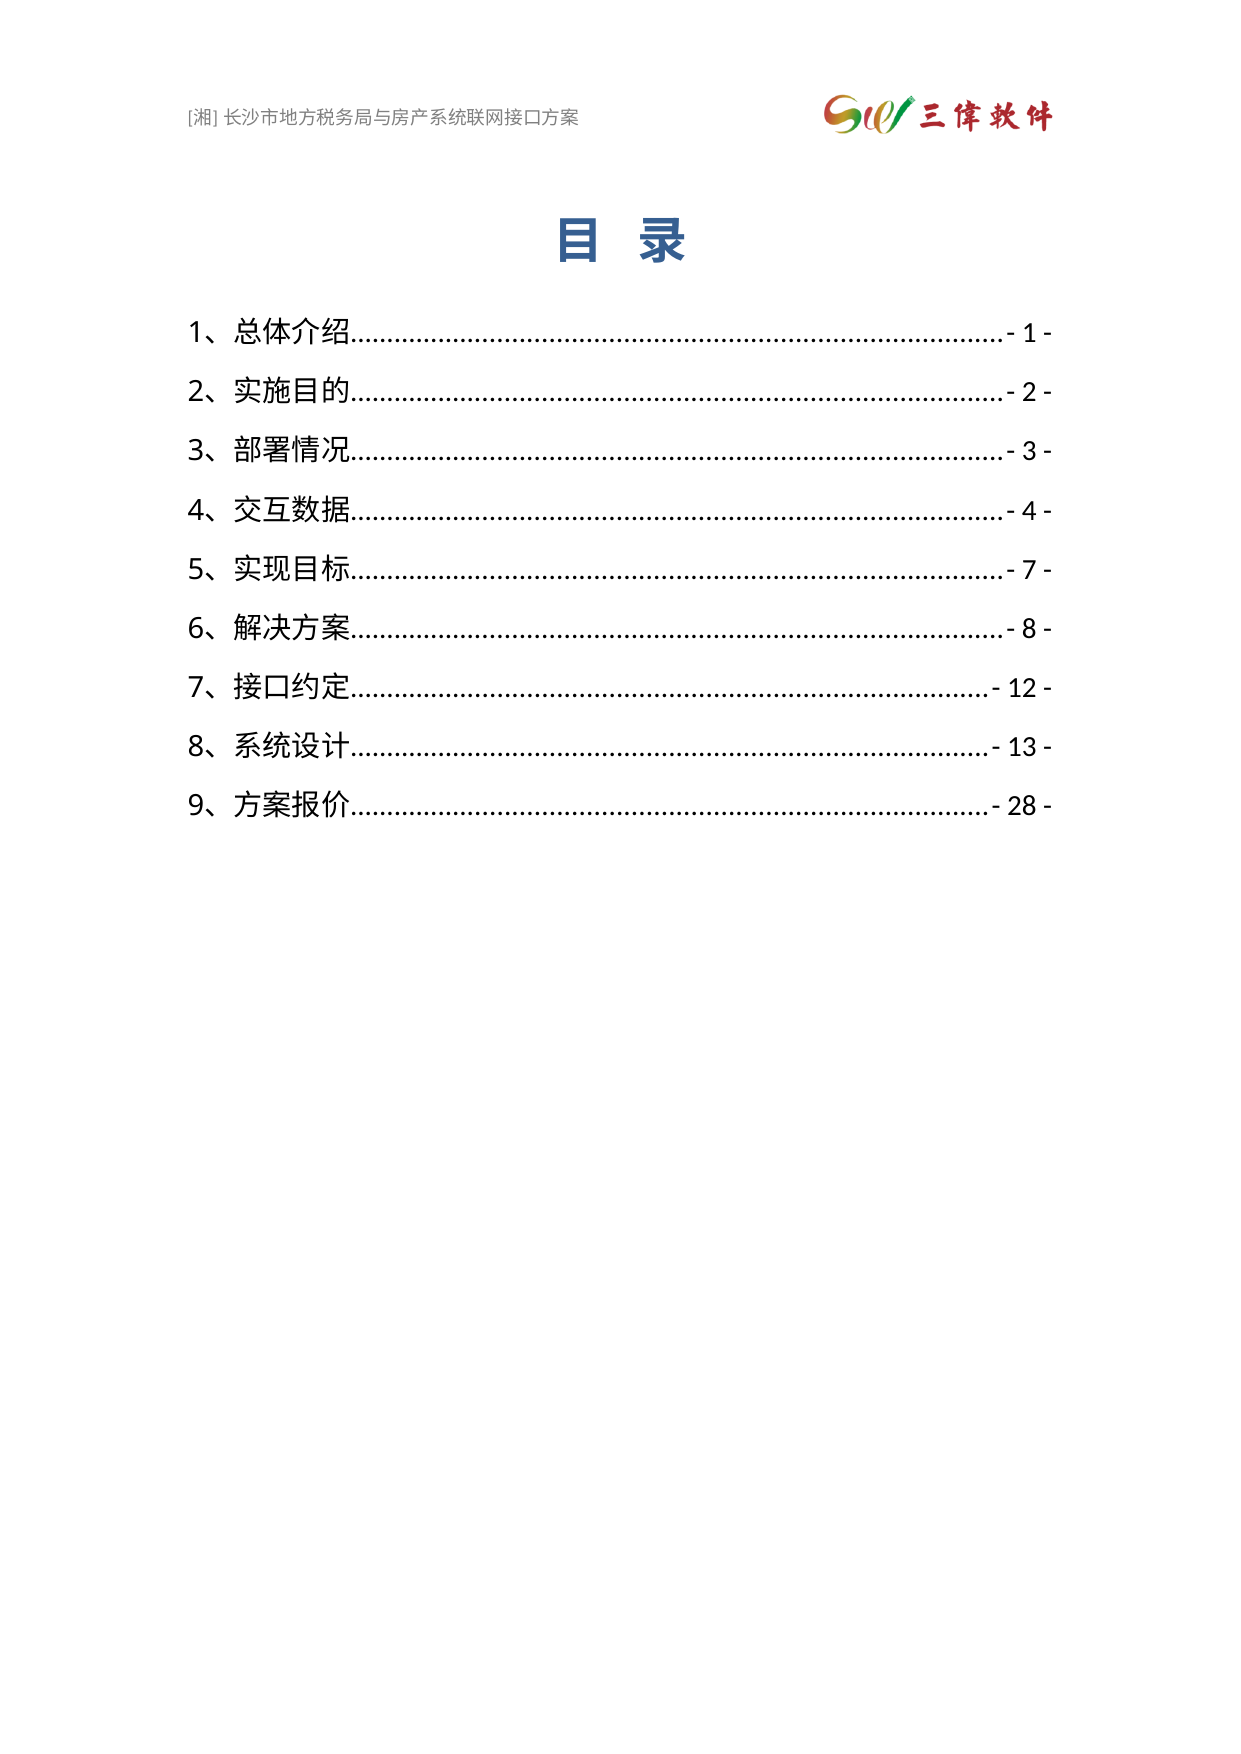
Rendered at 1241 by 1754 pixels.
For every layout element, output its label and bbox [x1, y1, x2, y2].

picture [822, 90, 1054, 136]
